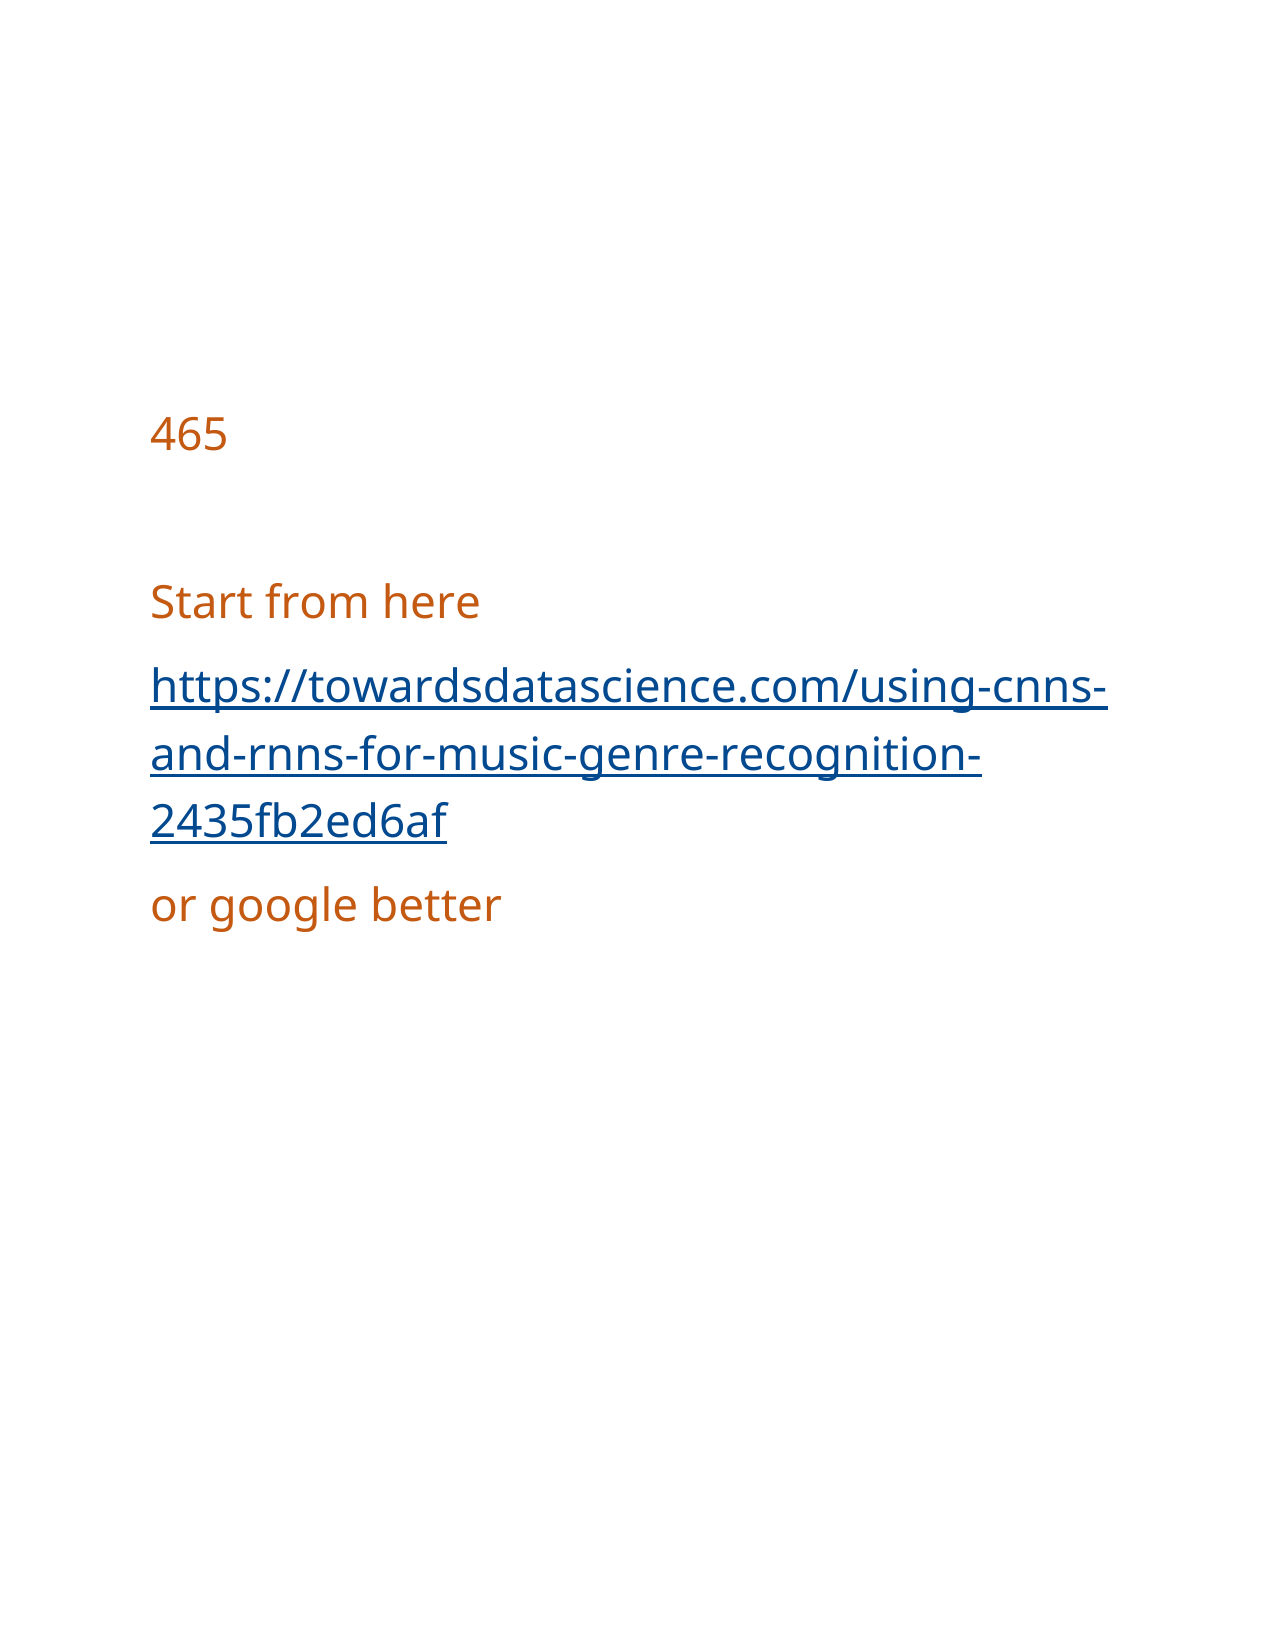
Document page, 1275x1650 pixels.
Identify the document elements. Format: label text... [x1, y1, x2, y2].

text https://towardsdatascience.com/using-cnns-and-rnns-for-music-genre-recognition-2435fb2ed6af [150, 654, 1125, 851]
text or google better [150, 872, 1125, 935]
text Start from here [150, 570, 1125, 632]
text 465 [150, 402, 1125, 464]
